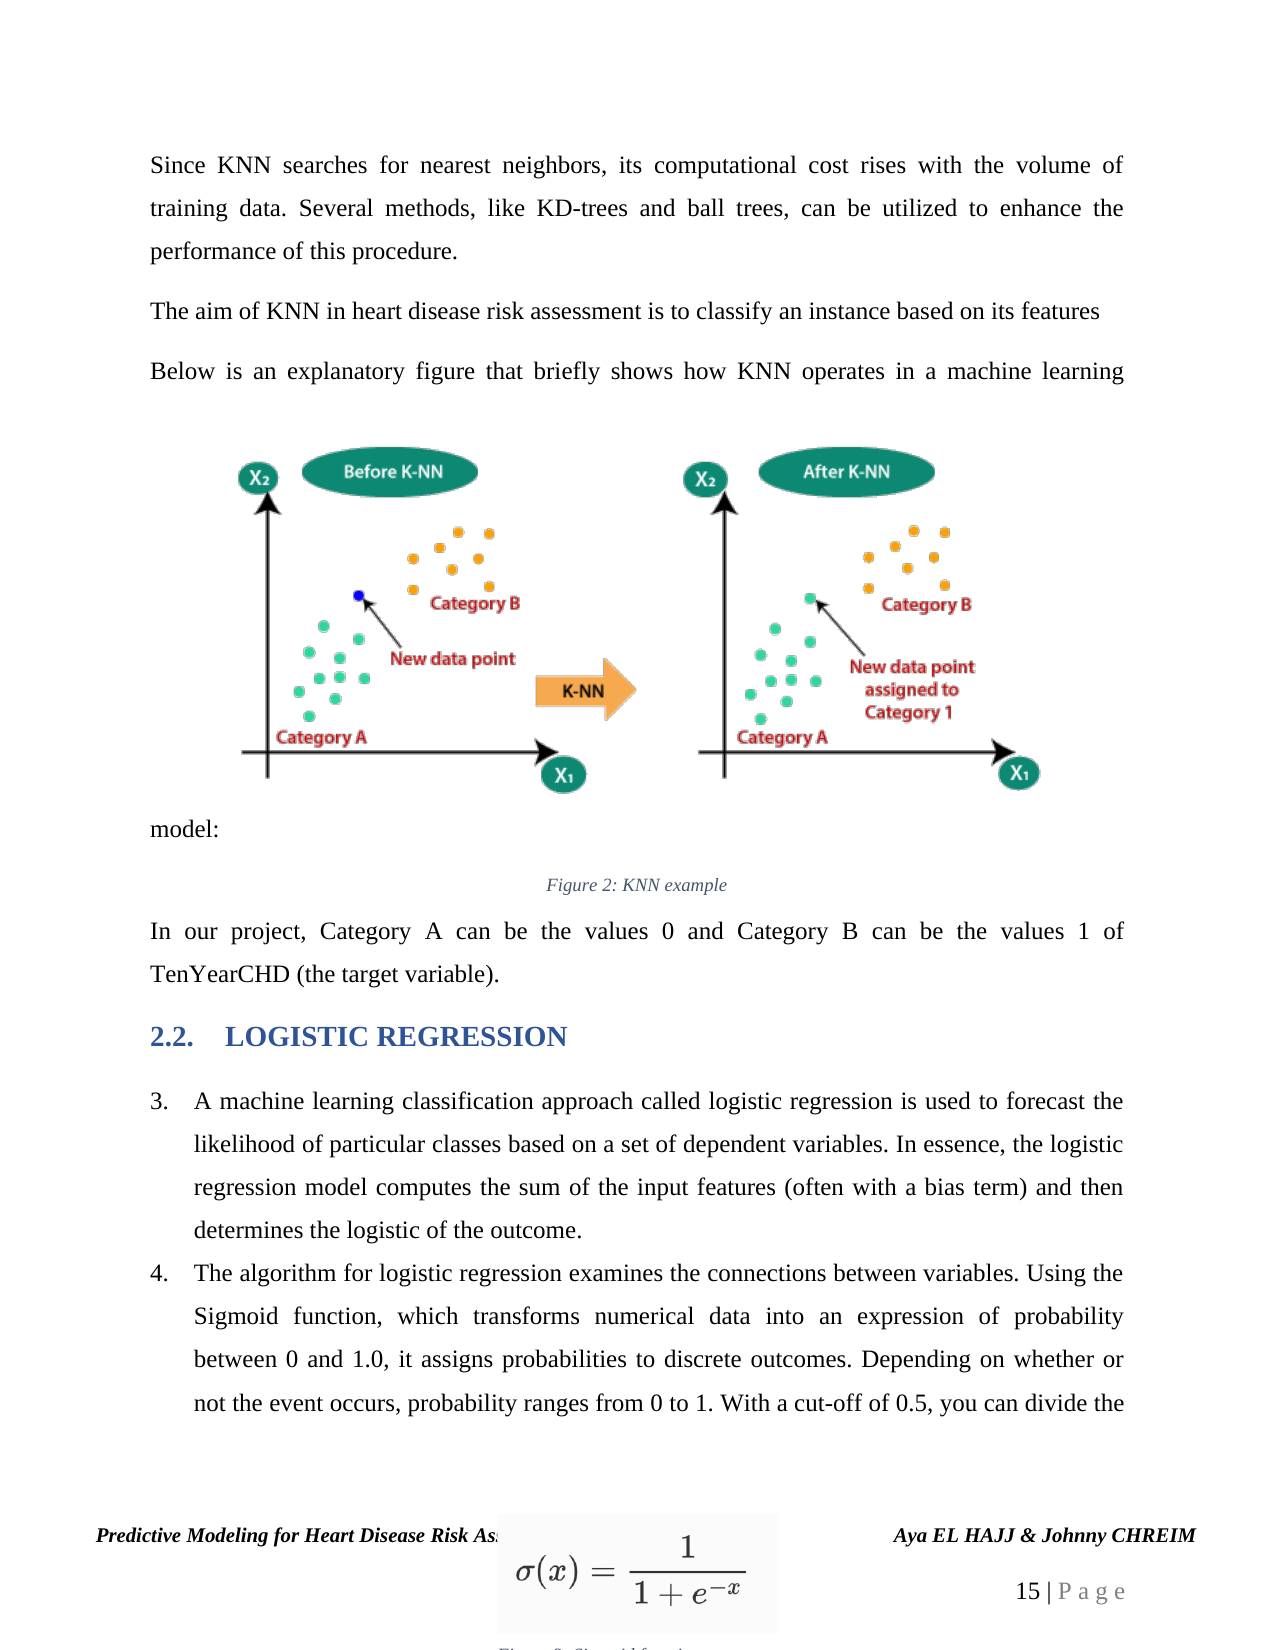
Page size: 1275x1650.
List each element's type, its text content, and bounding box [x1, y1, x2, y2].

text Figure 2: KNN example [150, 873, 1125, 895]
list A machine learning classification approach called logistic regression is used to forecast the likelihood of particular classes based on a set of dependent variables. In essence, the logistic regression model computes the sum of the input features (often with a bias term) and then determines the logistic of the outcome. [150, 1086, 1125, 1244]
picture [497, 1514, 778, 1634]
text In our project, Category A can be the values 0 and Category B can be the values 1 of TenYearCHD (the target variable). [150, 916, 1125, 988]
subtitle LOGISTIC REGRESSION [150, 1019, 1125, 1052]
text The aim of KNN in heart disease risk assessment is to classify an instance based on its features [150, 296, 1125, 325]
text Since KNN searches for nearest neighbors, its computational cost rises with the volume of training data. Several methods, like KD-trees and ball trees, can be utilized to enhance the performance of this procedure. [150, 150, 1125, 265]
picture [232, 408, 1043, 814]
